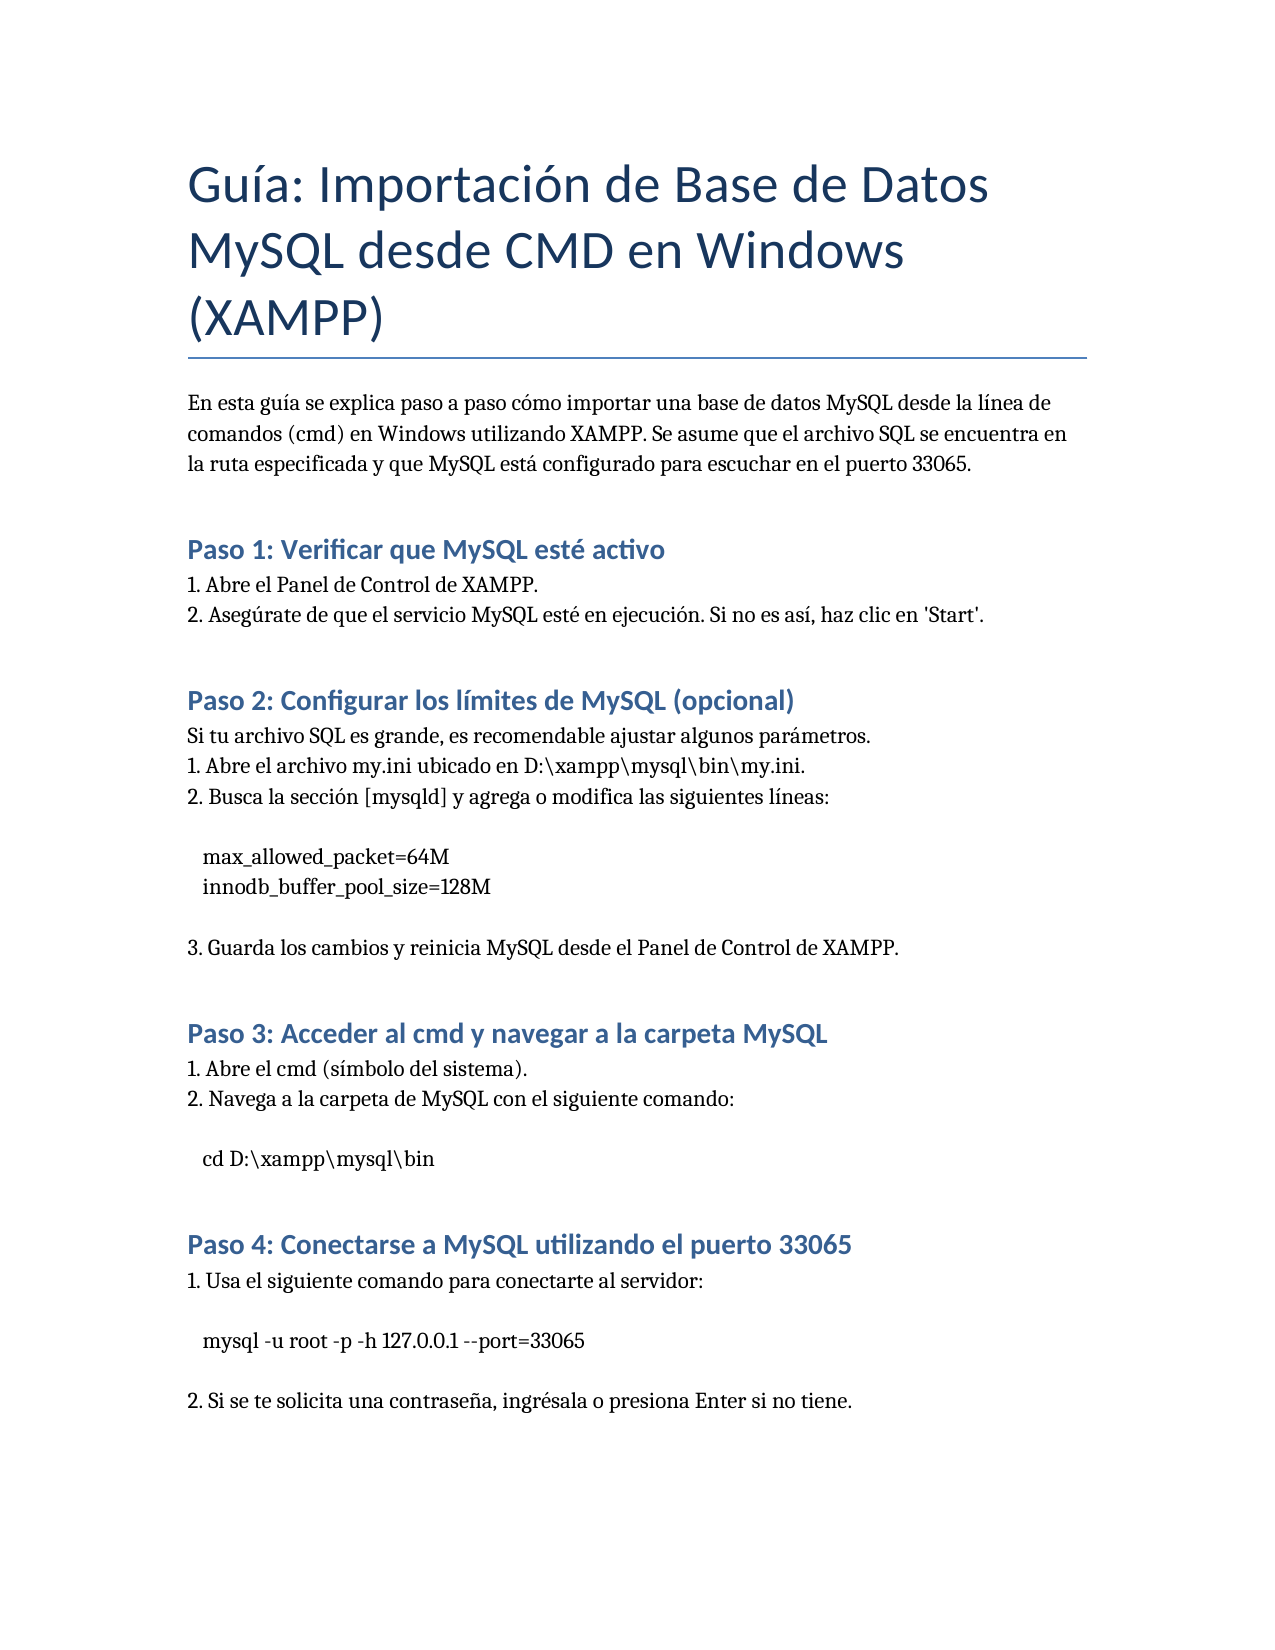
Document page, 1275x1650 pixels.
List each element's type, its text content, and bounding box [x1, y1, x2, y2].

subtitle Paso 1: Verificar que MySQL esté activo [187, 531, 1087, 566]
text Si tu archivo SQL es grande, es recomendable ajustar algunos parámetros. 1. Abre el archivo my.ini ubicado en D:\xampp\mysql\bin\my.ini. 2. Busca la sección [mysqld] y agrega o modifica las siguientes líneas: max_allowed_packet=64M innodb_buffer_pool_size=128M 3. Guarda los cambios y reinicia MySQL desde el Panel de Control de XAMPP. [187, 723, 1087, 961]
title Guía: Importación de Base de Datos MySQL desde CMD en Windows (XAMPP) [187, 150, 1087, 359]
subtitle Paso 4: Conectarse a MySQL utilizando el puerto 33065 [187, 1226, 1087, 1262]
text En esta guía se explica paso a paso cómo importar una base de datos MySQL desde la línea de comandos (cmd) en Windows utilizando XAMPP. Se asume que el archivo SQL se encuentra en la ruta especificada y que MySQL está configurado para escuchar en el puerto 33065. [187, 390, 1087, 477]
subtitle Paso 2: Configurar los límites de MySQL (opcional) [187, 682, 1087, 718]
text 1. Abre el cmd (símbolo del sistema). 2. Navega a la carpeta de MySQL con el siguiente comando: cd D:\xampp\mysql\bin [187, 1056, 1087, 1173]
subtitle Paso 3: Acceder al cmd y navegar a la carpeta MySQL [187, 1015, 1087, 1050]
text 1. Abre el Panel de Control de XAMPP. 2. Asegúrate de que el servicio MySQL esté en ejecución. Si no es así, haz clic en 'Start'. [187, 572, 1087, 628]
text 1. Usa el siguiente comando para conectarte al servidor: mysql -u root -p -h 127.0.0.1 --port=33065 2. Si se te solicita una contraseña, ingrésala o presiona Enter si no tiene. [187, 1267, 1087, 1414]
